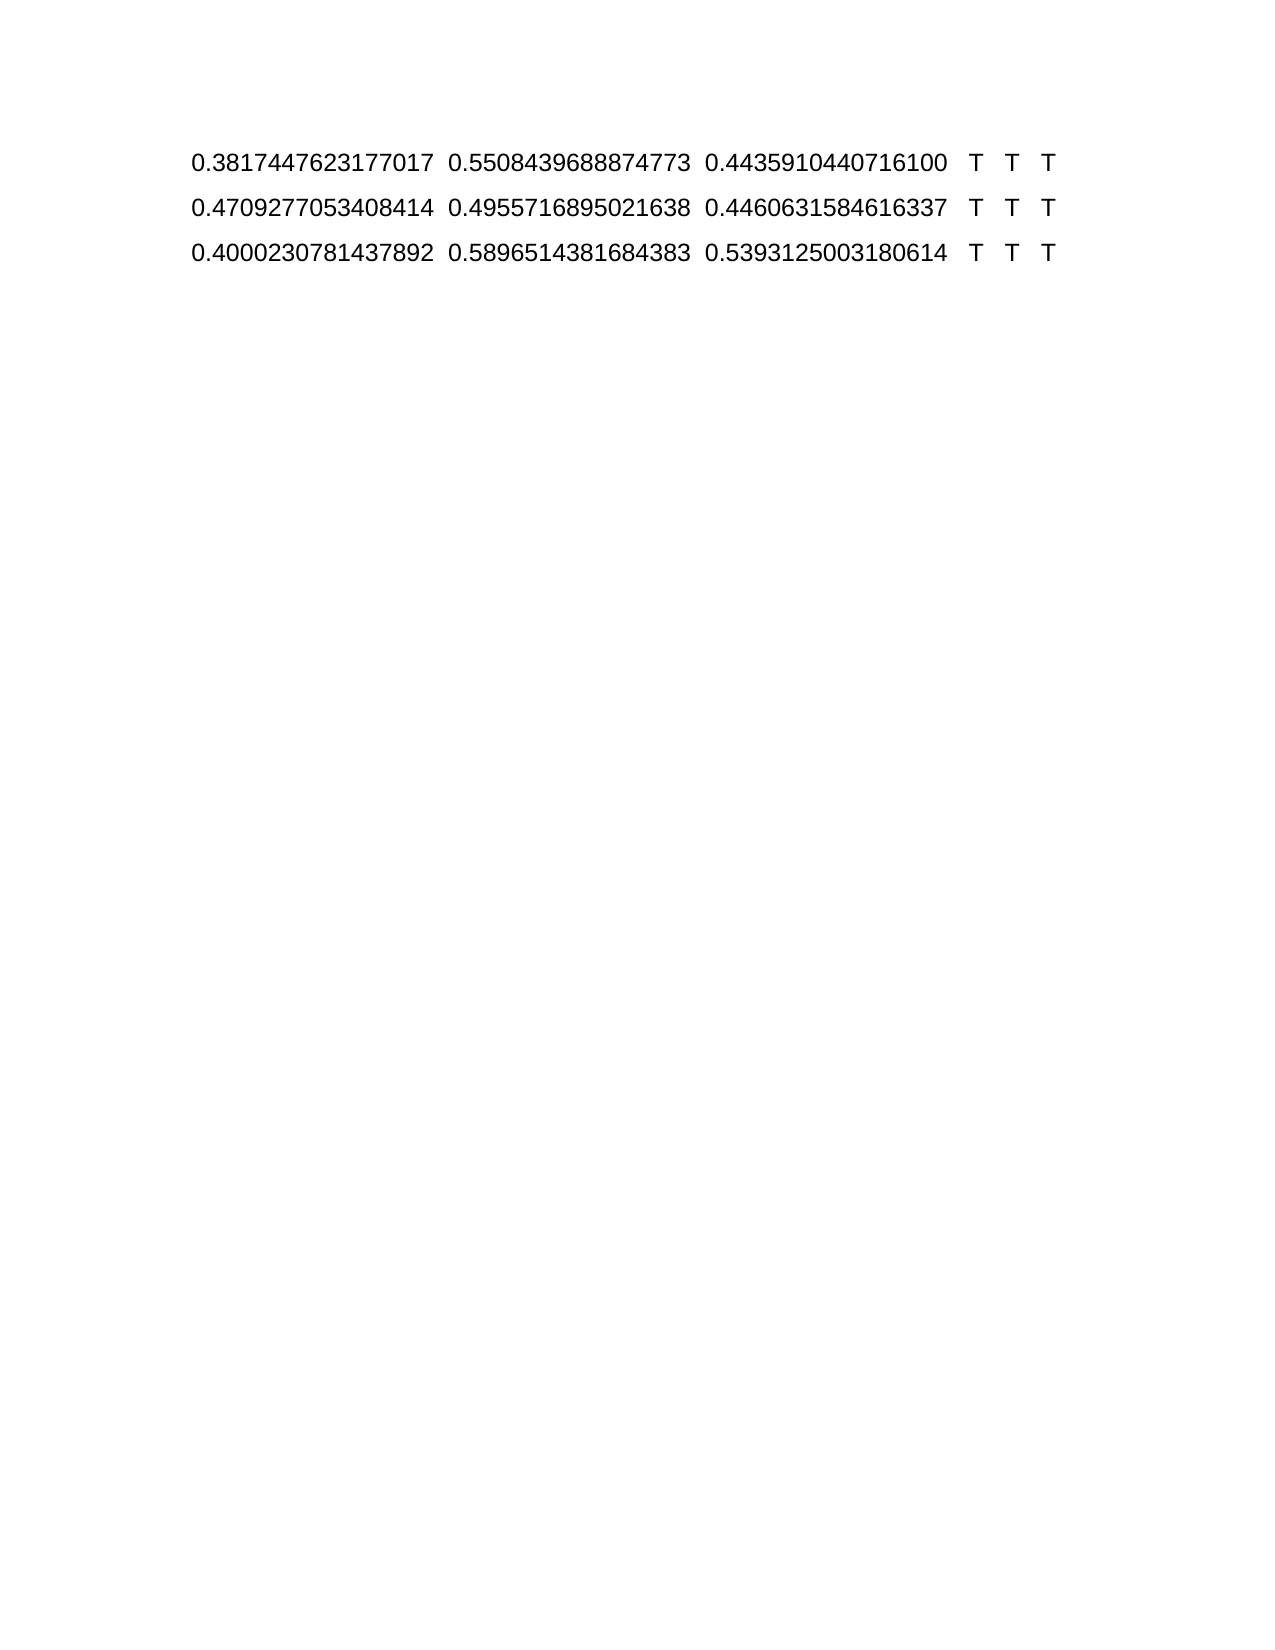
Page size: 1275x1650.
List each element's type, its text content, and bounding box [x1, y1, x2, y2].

text 0.4709277053408414 0.4955716895021638 0.4460631584616337 T T T [177, 193, 1098, 222]
text 0.4000230781437892 0.5896514381684383 0.5393125003180614 T T T [177, 238, 1098, 267]
text 0.3817447623177017 0.5508439688874773 0.4435910440716100 T T T [177, 148, 1098, 176]
